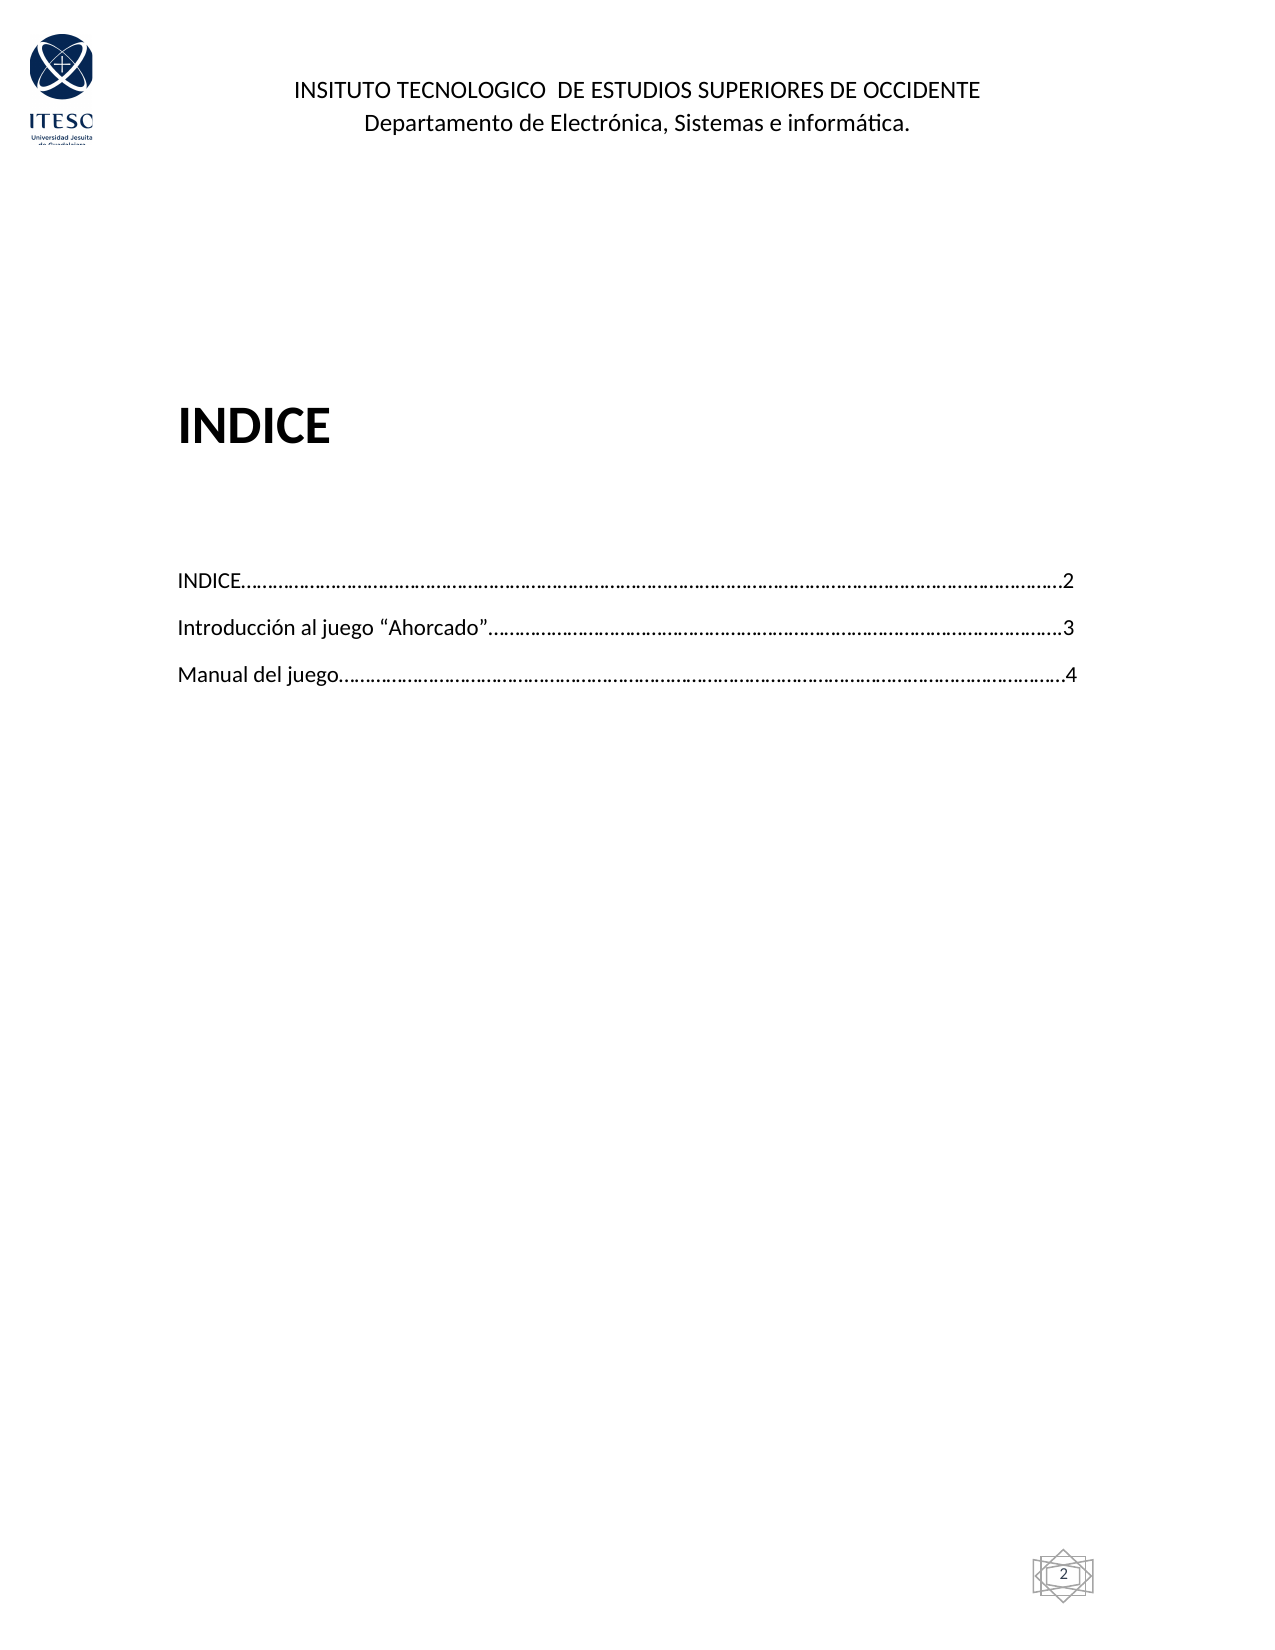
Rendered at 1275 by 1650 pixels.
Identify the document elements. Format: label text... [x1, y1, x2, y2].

text Introducción al juego “Ahorcado”……………………………………………………………………………………………….3 [177, 613, 1098, 641]
text INDICE [177, 391, 1098, 457]
text Manual del juego…………………………………………………………………………………………………………………………4 [177, 660, 1098, 688]
text INDICE…………………………………………………………………………………………………………………………………………2 [177, 567, 1098, 594]
picture [29, 34, 93, 144]
